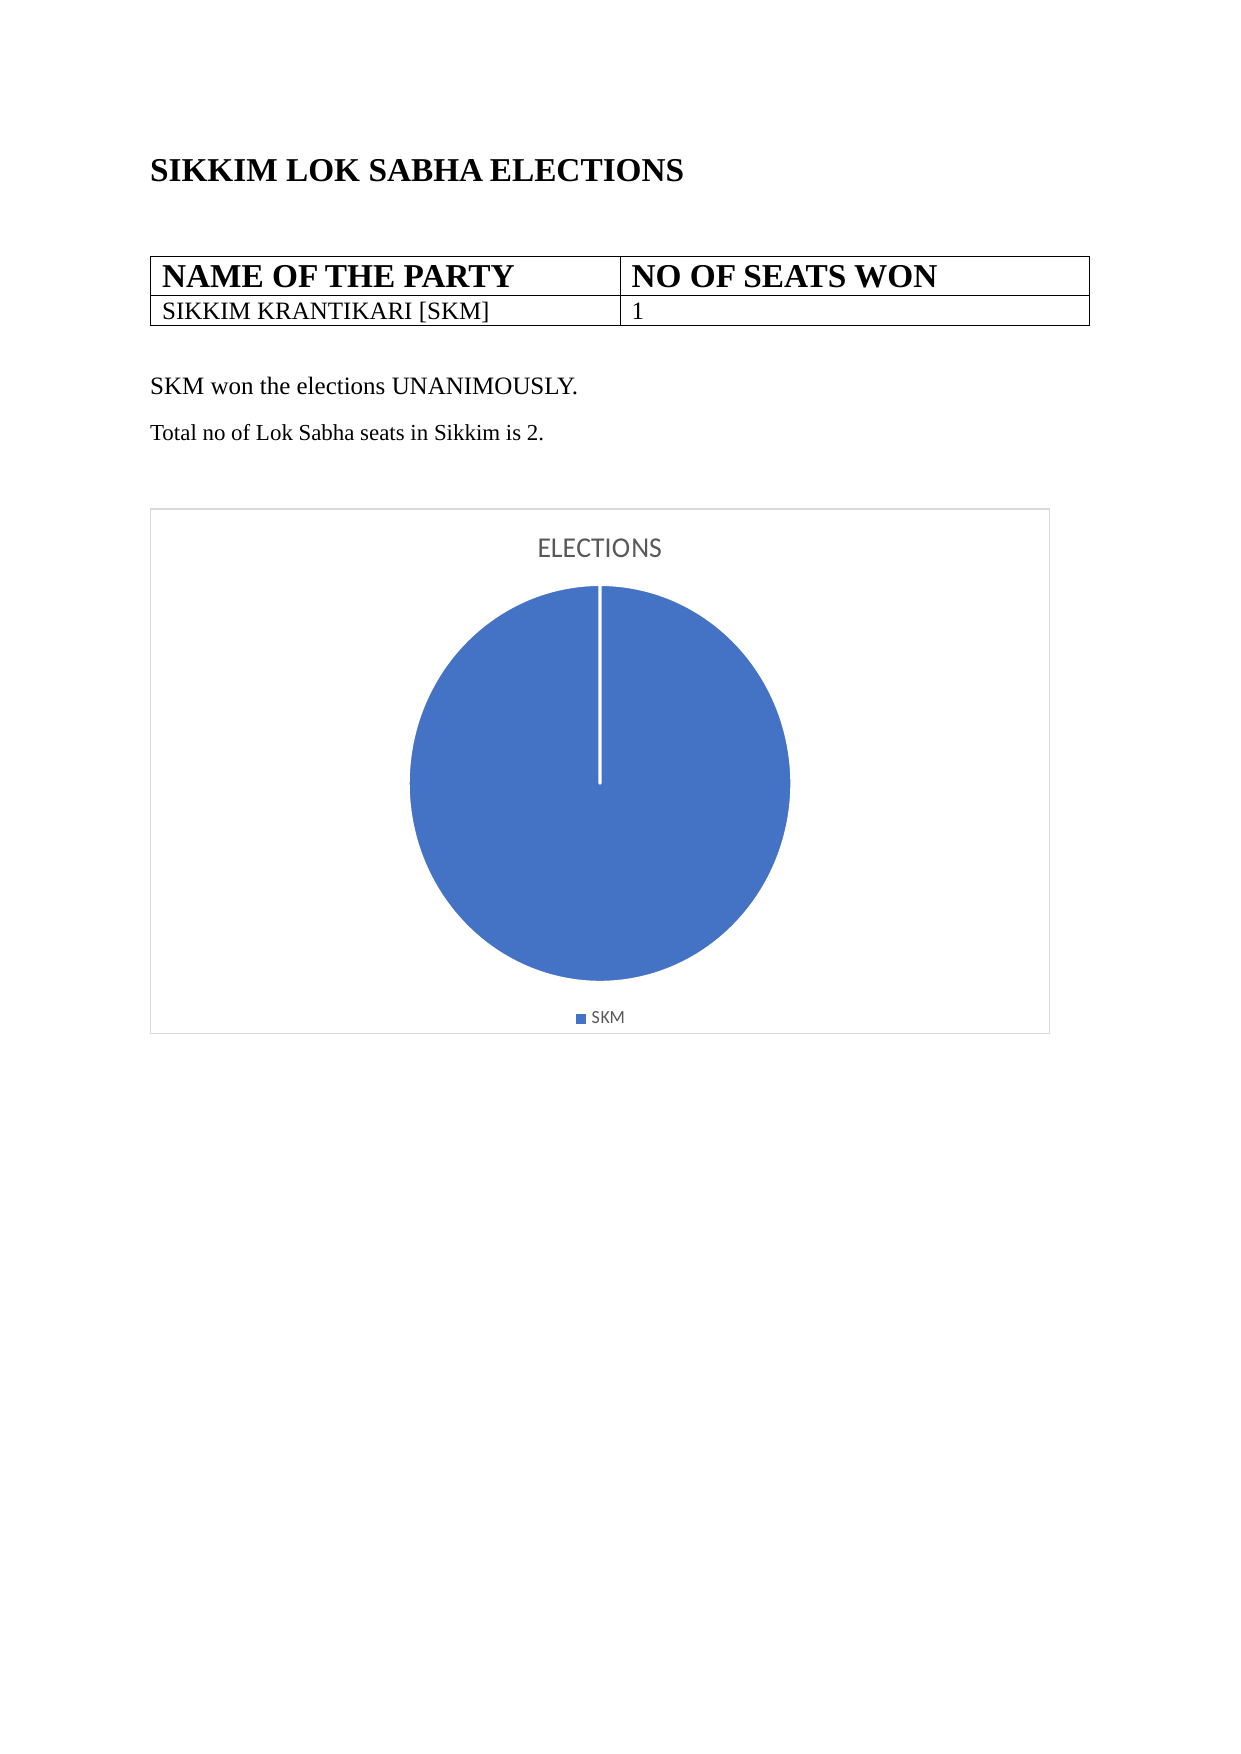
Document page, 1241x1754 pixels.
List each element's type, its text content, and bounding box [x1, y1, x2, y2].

table_header NAME OF THE PARTY [151, 257, 620, 295]
table_cell SIKKIM KRANTIKARI [SKM] [151, 296, 620, 325]
text SKM won the elections UNANIMOUSLY. [150, 371, 1090, 400]
text SIKKIM LOK SABHA ELECTIONS [150, 150, 1090, 188]
table_header NO OF SEATS WON [621, 257, 1089, 295]
table_cell 1 [621, 296, 1089, 325]
text Total no of Lok Sabha seats in Sikkim is 2. [150, 419, 1090, 445]
